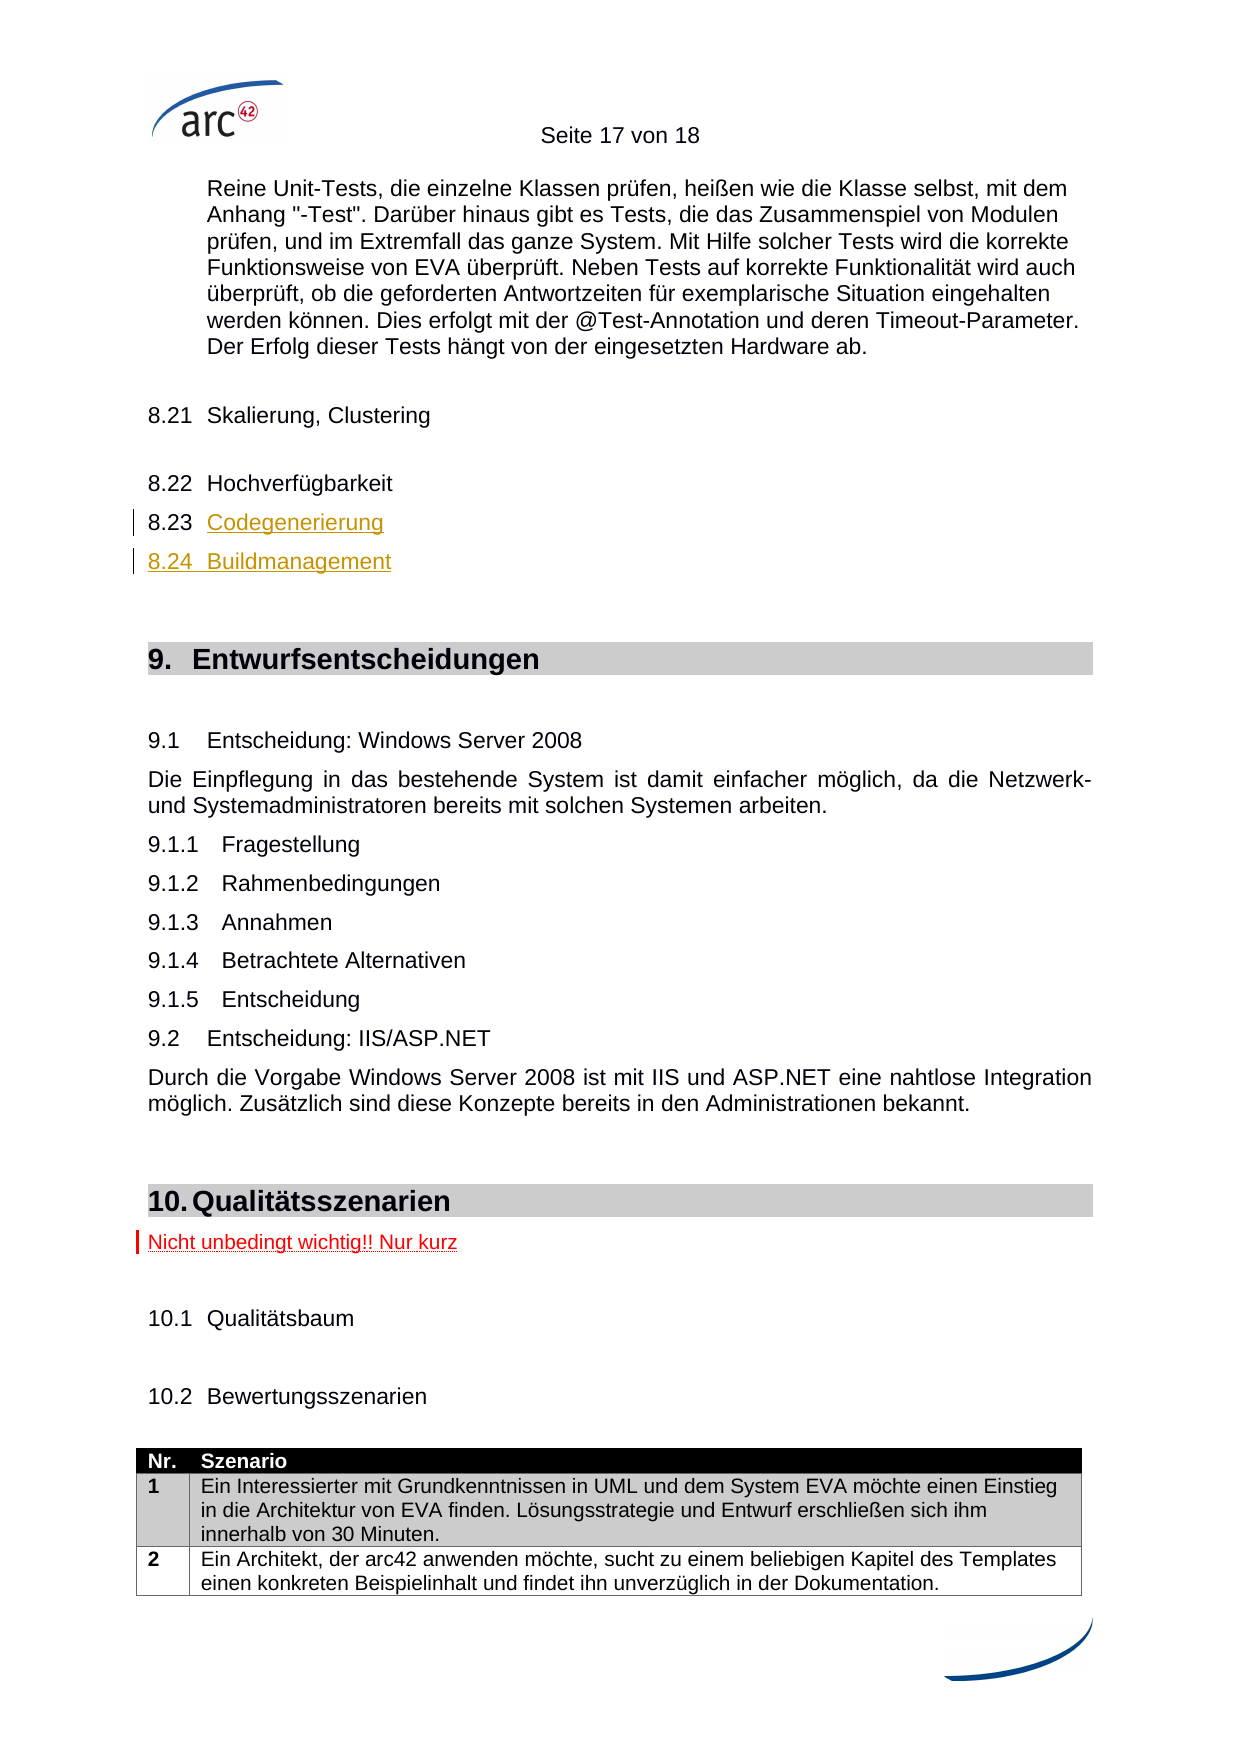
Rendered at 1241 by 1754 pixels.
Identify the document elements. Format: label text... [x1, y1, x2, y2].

list Qualitätsszenarien [148, 1184, 1093, 1217]
list Betrachtete Alternativen [148, 947, 1093, 974]
table_cell Ein Interessierter mit Grundkenntnissen in UML und dem System EVA möchte einen Einstieg in die Architektur von EVA finden. Lösungsstrategie und Entwurf erschließen sich ihm innerhalb von 30 Minuten. [190, 1474, 1081, 1546]
list Rahmenbedingungen [148, 869, 1093, 896]
list Entscheidung [148, 986, 1093, 1012]
picture [944, 1615, 1093, 1681]
table_header Szenario [190, 1449, 1081, 1473]
table_cell 1 [137, 1474, 189, 1546]
list Annahmen [148, 908, 1093, 935]
list Entscheidung: Windows Server 2008 [148, 727, 1093, 753]
text Durch die Vorgabe Windows Server 2008 ist mit IIS und ASP.NET eine nahtlose Integration möglich. Zusätzlich sind diese Konzepte bereits in den Administrationen bekannt. [148, 1064, 1093, 1117]
list Qualitätsbaum [148, 1305, 1093, 1332]
table_cell 2 [137, 1547, 189, 1595]
list Skalierung, Clustering [148, 402, 1093, 428]
text Die Einpflegung in das bestehende System ist damit einfacher möglich, da die Netzwerk- und Systemadministratoren bereits mit solchen Systemen arbeiten. [148, 766, 1093, 818]
list Reine Unit-Tests, die einzelne Klassen prüfen, heißen wie die Klasse selbst, mit dem Anhang "-Test". Darüber hinaus gibt es Tests, die das Zusammenspiel von Modulen prüfen, und im Extremfall das ganze System. Mit Hilfe solcher Tests wird die korrekte Funktionsweise von EVA überprüft. Neben Tests auf korrekte Funktionalität wird auch überprüft, ob die geforderten Antwortzeiten für exemplarische Situation eingehalten werden können. Dies erfolgt mit der @Test-Annotation und deren Timeout-Parameter. Der Erfolg dieser Tests hängt von der eingesetzten Hardware ab. [207, 175, 1093, 359]
list Hochverfügbarkeit [148, 470, 1093, 497]
list Bewertungsszenarien [148, 1383, 1093, 1409]
list Entwurfsentscheidungen [148, 642, 1093, 675]
picture [147, 73, 288, 144]
list Fragestellung [148, 831, 1093, 857]
list Entscheidung: IIS/ASP.NET [148, 1025, 1093, 1051]
table_header Nr. [137, 1449, 189, 1473]
text Nicht unbedingt wichtig!! Nur kurz [139, 1230, 1093, 1254]
table_cell Ein Architekt, der arc42 anwenden möchte, sucht zu einem beliebigen Kapitel des Templates einen konkreten Beispielinhalt und findet ihn unverzüglich in der Dokumentation. [190, 1547, 1081, 1595]
